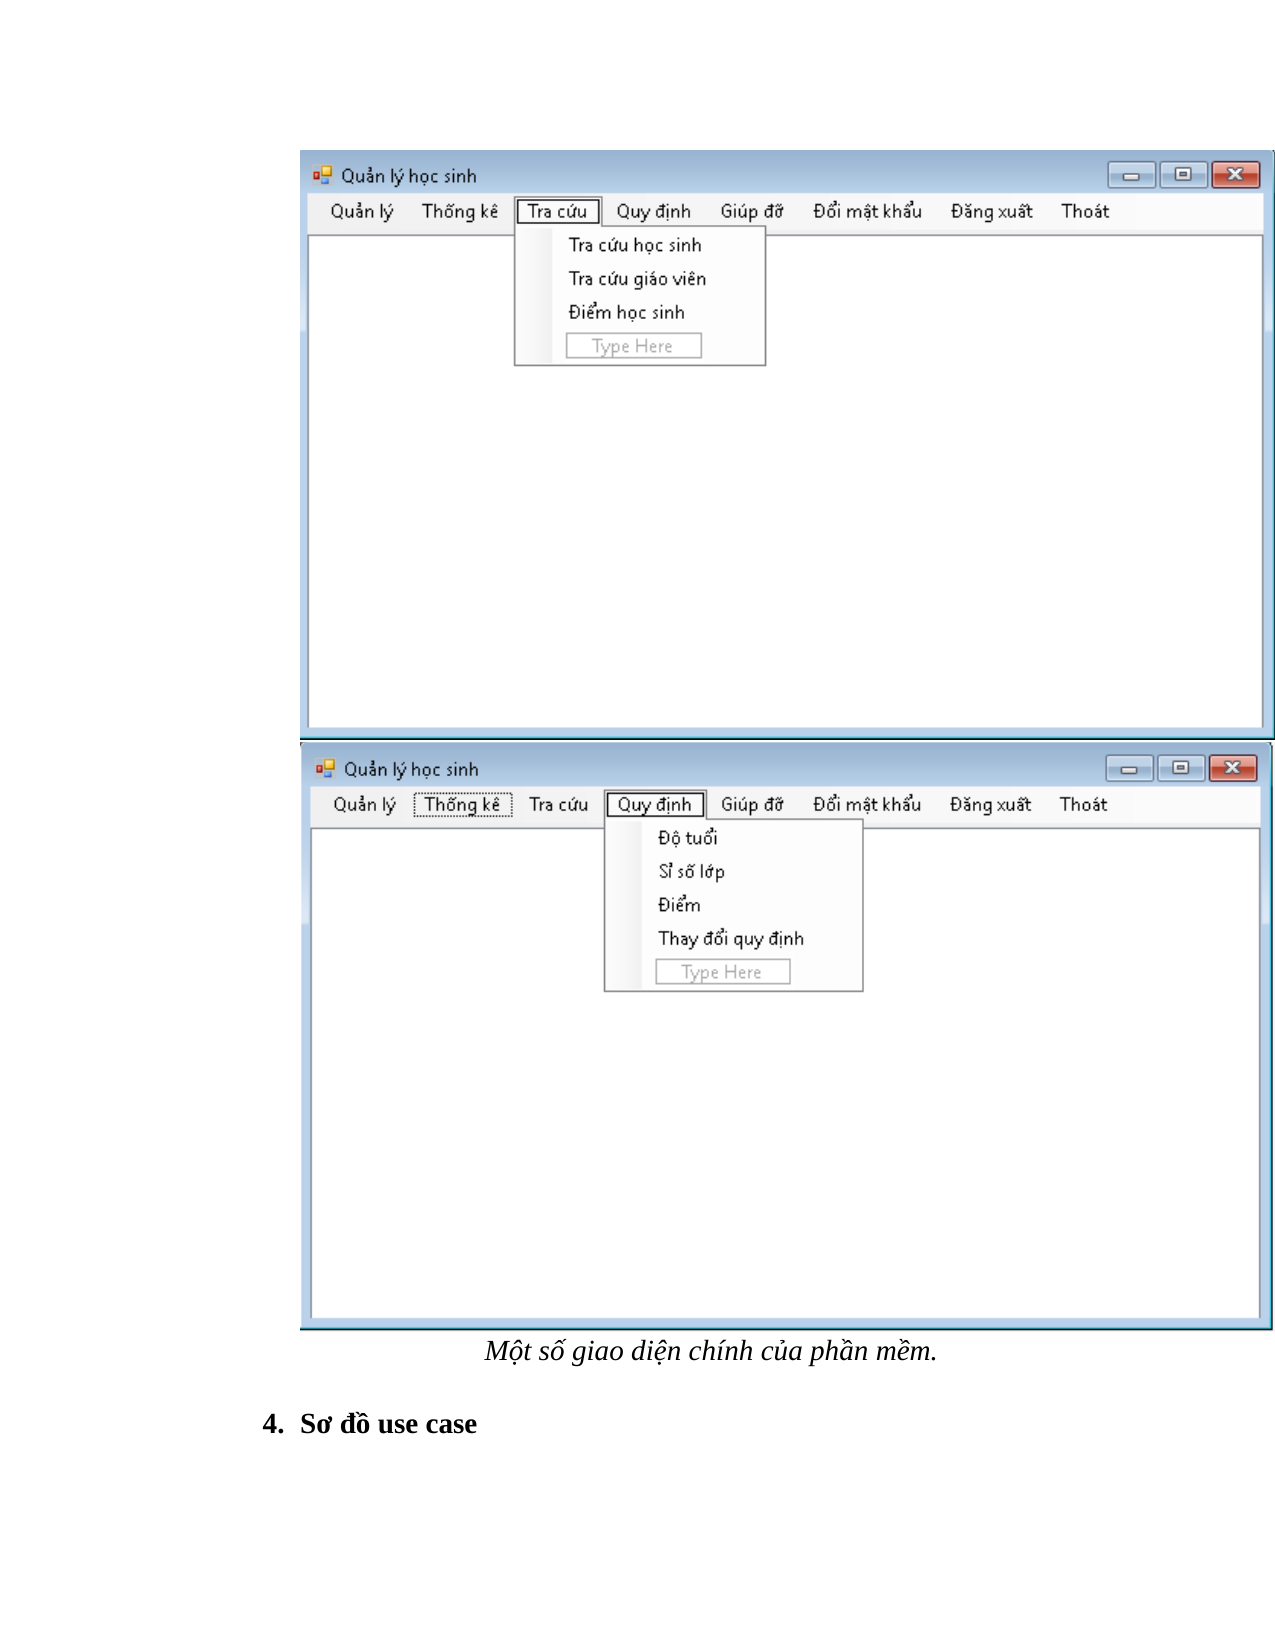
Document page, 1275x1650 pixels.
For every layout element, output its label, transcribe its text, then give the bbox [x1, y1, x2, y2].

list Sơ đồ use case [262, 1406, 1125, 1439]
list Một số giao diện chính của phần mềm. [300, 1333, 1125, 1367]
picture [300, 150, 1275, 740]
picture [300, 742, 1275, 1332]
